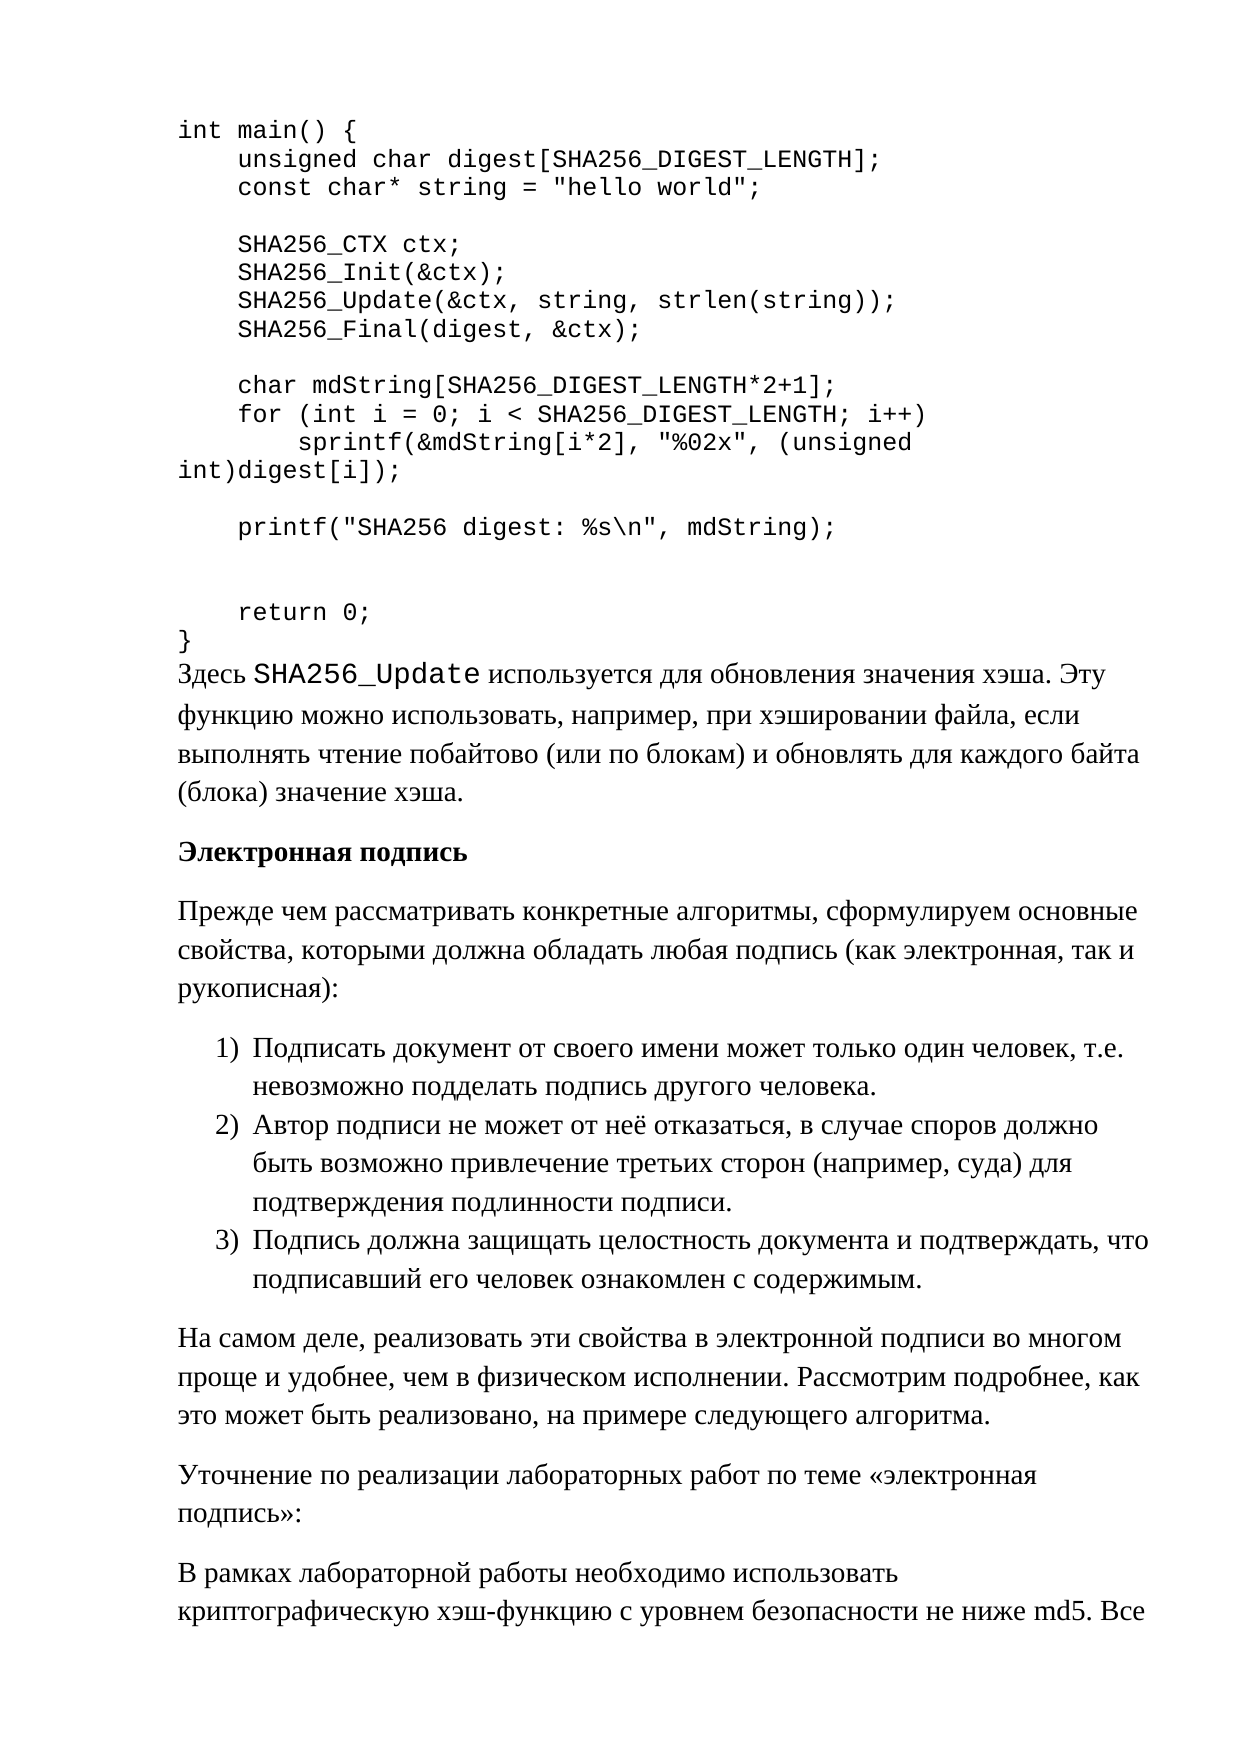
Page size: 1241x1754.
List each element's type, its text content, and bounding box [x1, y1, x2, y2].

text Здесь SHA256_Update используется для обновления значения хэша. Эту функцию можно использовать, например, при хэшировании файла, если выполнять чтение побайтово (или по блокам) и обновлять для каждого байта (блока) значение хэша. [177, 656, 1152, 808]
text SHA256_Final(digest, &ctx); [177, 316, 1152, 345]
list Подпись должна защищать целостность документа и подтверждать, что подписавший его человек ознакомлен с содержимым. [215, 1222, 1152, 1294]
text SHA256_Update(&ctx, string, strlen(string)); [177, 288, 1152, 316]
text SHA256_CTX ctx; [177, 231, 1152, 260]
text SHA256_Init(&ctx); [177, 260, 1152, 288]
text На самом деле, реализовать эти свойства в электронной подписи во многом проще и удобнее, чем в физическом исполнении. Рассмотрим подробнее, как это может быть реализовано, на примере следующего алгоритма. [177, 1320, 1152, 1431]
text const char* string = "hello world"; [177, 175, 1152, 203]
text sprintf(&mdString[i*2], "%02x", (unsigned int)digest[i]); [177, 430, 1152, 486]
list Подписать документ от своего имени может только один человек, т.е. невозможно подделать подпись другого человека. [215, 1030, 1152, 1102]
text char mdString[SHA256_DIGEST_LENGTH*2+1]; [177, 373, 1152, 401]
text } [177, 628, 1152, 656]
text int main() { [177, 118, 1152, 146]
text Уточнение по реализации лабораторных работ по теме «электронная подпись»: [177, 1457, 1152, 1529]
text Прежде чем рассматривать конкретные алгоритмы, сформулируем основные свойства, которыми должна обладать любая подпись (как электронная, так и рукописная): [177, 893, 1152, 1004]
list Автор подписи не может от неё отказаться, в случае споров должно быть возможно привлечение третьих сторон (например, суда) для подтверждения подлинности подписи. [215, 1107, 1152, 1217]
text for (int i = 0; i < SHA256_DIGEST_LENGTH; i++) [177, 401, 1152, 430]
text unsigned char digest[SHA256_DIGEST_LENGTH]; [177, 146, 1152, 175]
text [177, 1555, 1152, 1627]
text printf("SHA256 digest: %s\n", mdString); [177, 515, 1152, 543]
text Электронная подпись [177, 834, 1152, 867]
text return 0; [177, 600, 1152, 628]
